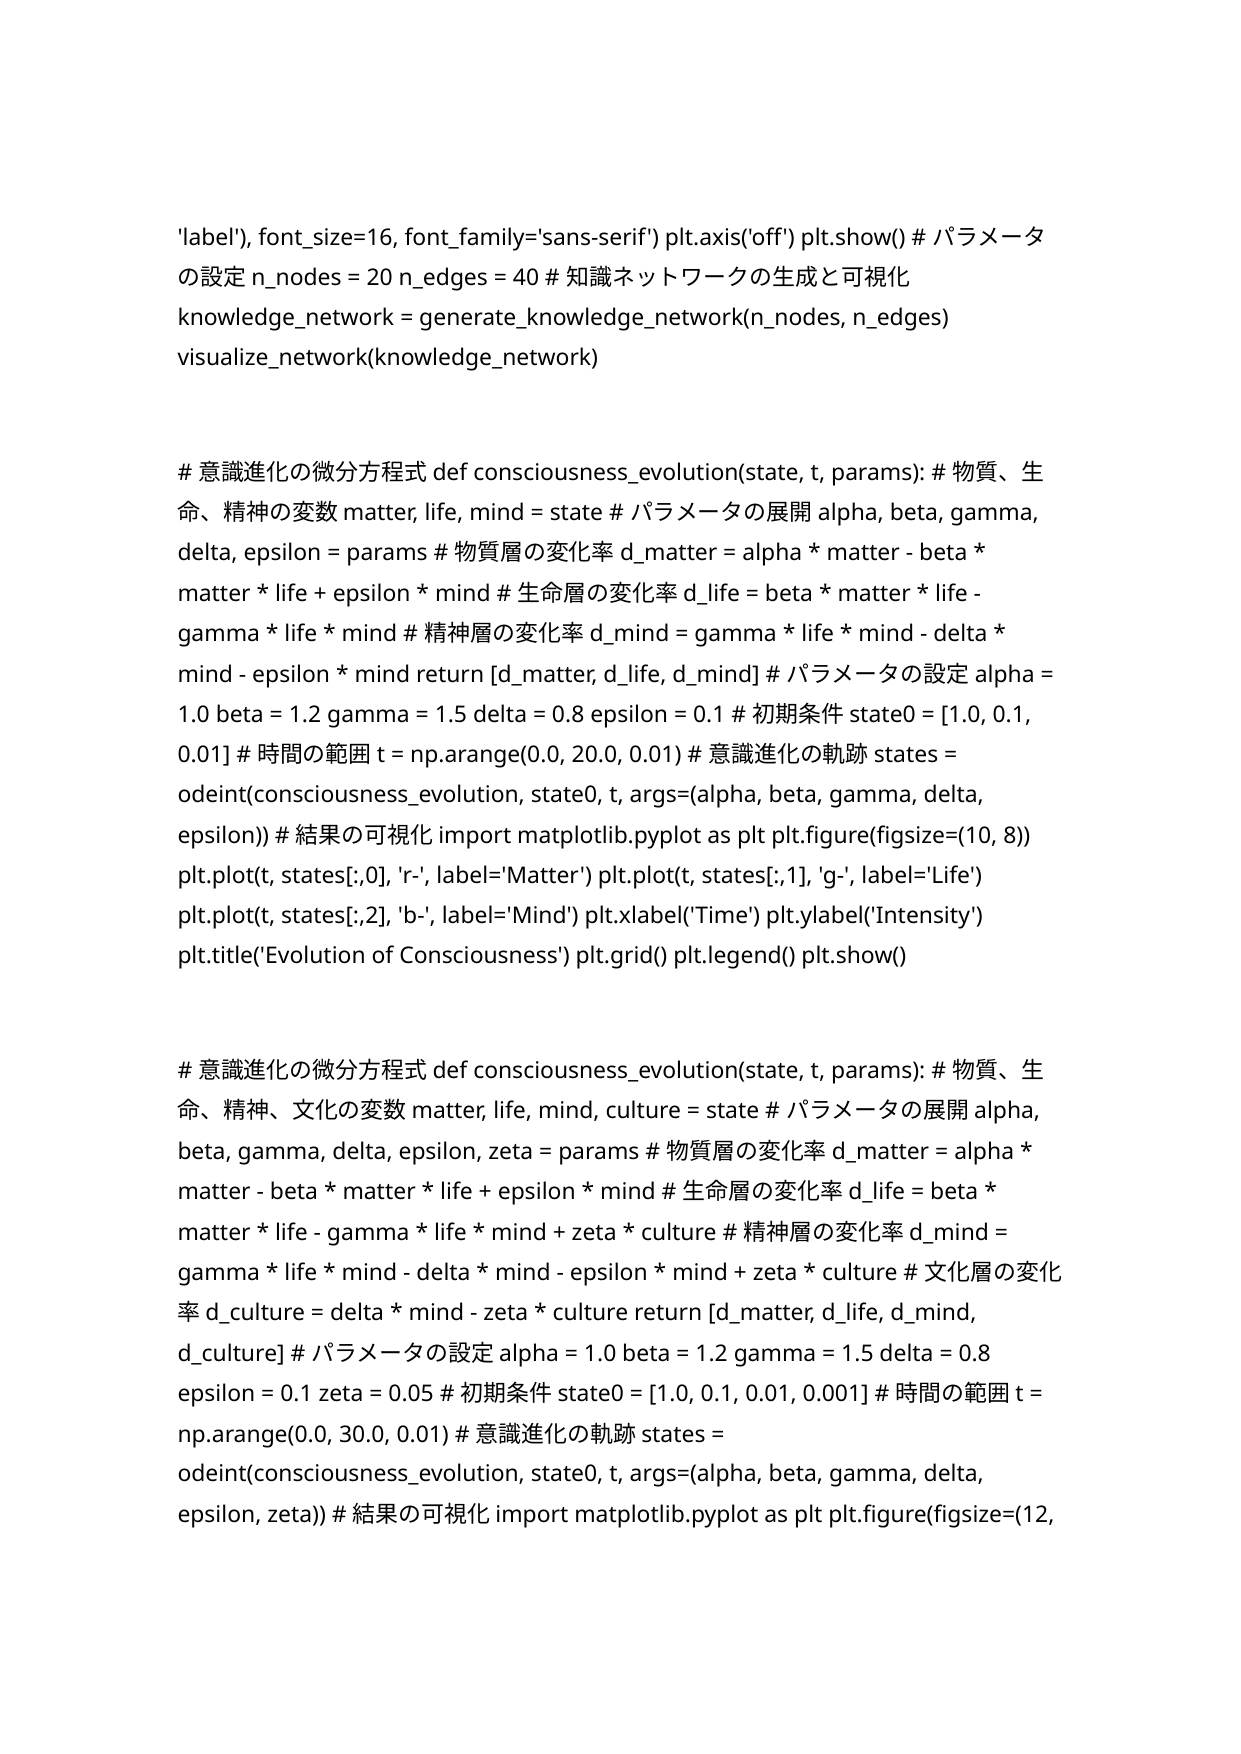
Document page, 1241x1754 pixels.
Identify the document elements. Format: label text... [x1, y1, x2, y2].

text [177, 1050, 1063, 1532]
text # 意識進化の微分方程式 def consciousness_evolution(state, t, params): # 物質、生命、精神の変数 matter, life, mind = state # パラメータの展開 alpha, beta, gamma, delta, epsilon = params # 物質層の変化率 d_matter = alpha * matter - beta * matter * life + epsilon * mind # 生命層の変化率 d_life = beta * matter * life - gamma * life * mind # 精神層の変化率 d_mind = gamma * life * mind - delta * mind - epsilon * mind return [d_matter, d_life, d_mind] # パラメータの設定 alpha = 1.0 beta = 1.2 gamma = 1.5 delta = 0.8 epsilon = 0.1 # 初期条件 state0 = [1.0, 0.1, 0.01] # 時間の範囲 t = np.arange(0.0, 20.0, 0.01) # 意識進化の軌跡 states = odeint(consciousness_evolution, state0, t, args=(alpha, beta, gamma, delta, epsilon)) # 結果の可視化 import matplotlib.pyplot as plt plt.figure(figsize=(10, 8)) plt.plot(t, states[:,0], 'r-', label='Matter') plt.plot(t, states[:,1], 'g-', label='Life') plt.plot(t, states[:,2], 'b-', label='Mind') plt.xlabel('Time') plt.ylabel('Intensity') plt.title('Evolution of Consciousness') plt.grid() plt.legend() plt.show() [177, 451, 1063, 974]
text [177, 217, 1063, 376]
